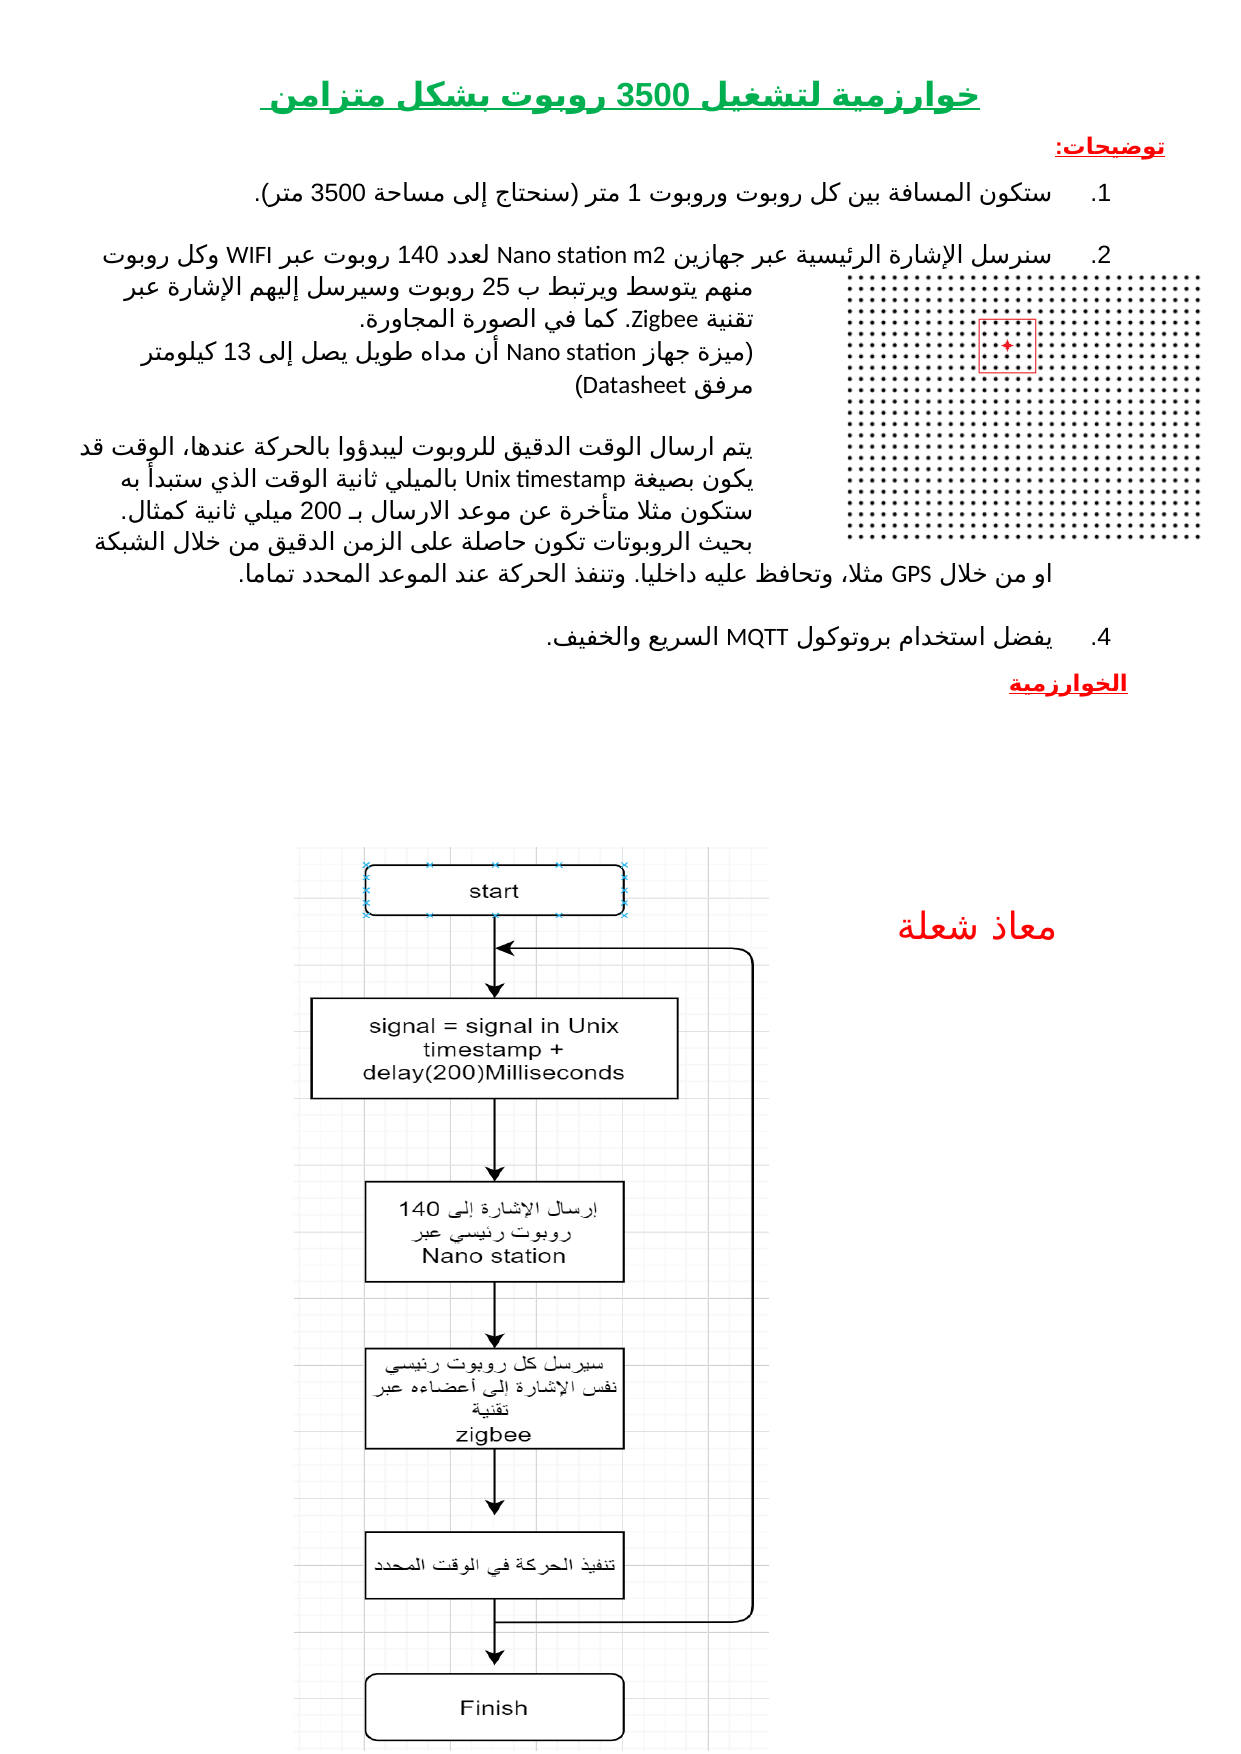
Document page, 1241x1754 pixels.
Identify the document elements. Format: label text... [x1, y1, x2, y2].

picture [846, 274, 1202, 543]
list سنرسل الإشارة الرئيسية عبر جهازين Nano station m2 لعدد 140 روبوت عبر WIFI وكل روبوت منهم يتوسط ويرتبط ب 25 روبوت وسيرسل إليهم الإشارة عبر تقنية Zigbee. كما في الصورة المجاورة. (ميزة جهاز Nano station أن مداه طويل يصل إلى 13 كيلومتر مرفق Datasheet) [75, 239, 1090, 429]
list ستكون المسافة بين كل روبوت وروبوت 1 متر (سنحتاج إلى مساحة 3500 متر). [75, 178, 1090, 237]
list يتم ارسال الوقت الدقيق للروبوت ليبدؤوا بالحركة عندها، الوقت قد يكون بصيغة Unix timestamp بالميلي ثانية الوقت الذي ستبدأ به ستكون مثلا متأخرة عن موعد الارسال بـ 200 ميلي ثانية كمثال. بحيث الروبوتات تكون حاصلة على الزمن الدقيق من خلال الشبكة او من خلال GPS مثلا، وتحافظ عليه داخليا. وتنفذ الحركة عند الموعد المحدد تماما. [75, 432, 1090, 618]
list يفضل استخدام بروتوكول MQTT السريع والخفيف. [75, 621, 1090, 651]
text الخوارزمية [75, 670, 1128, 755]
picture [293, 847, 769, 1751]
text توضيحات: [75, 133, 1165, 159]
text خوارزمية لتشغيل 3500 روبوت بشكل متزامن [75, 75, 1165, 113]
